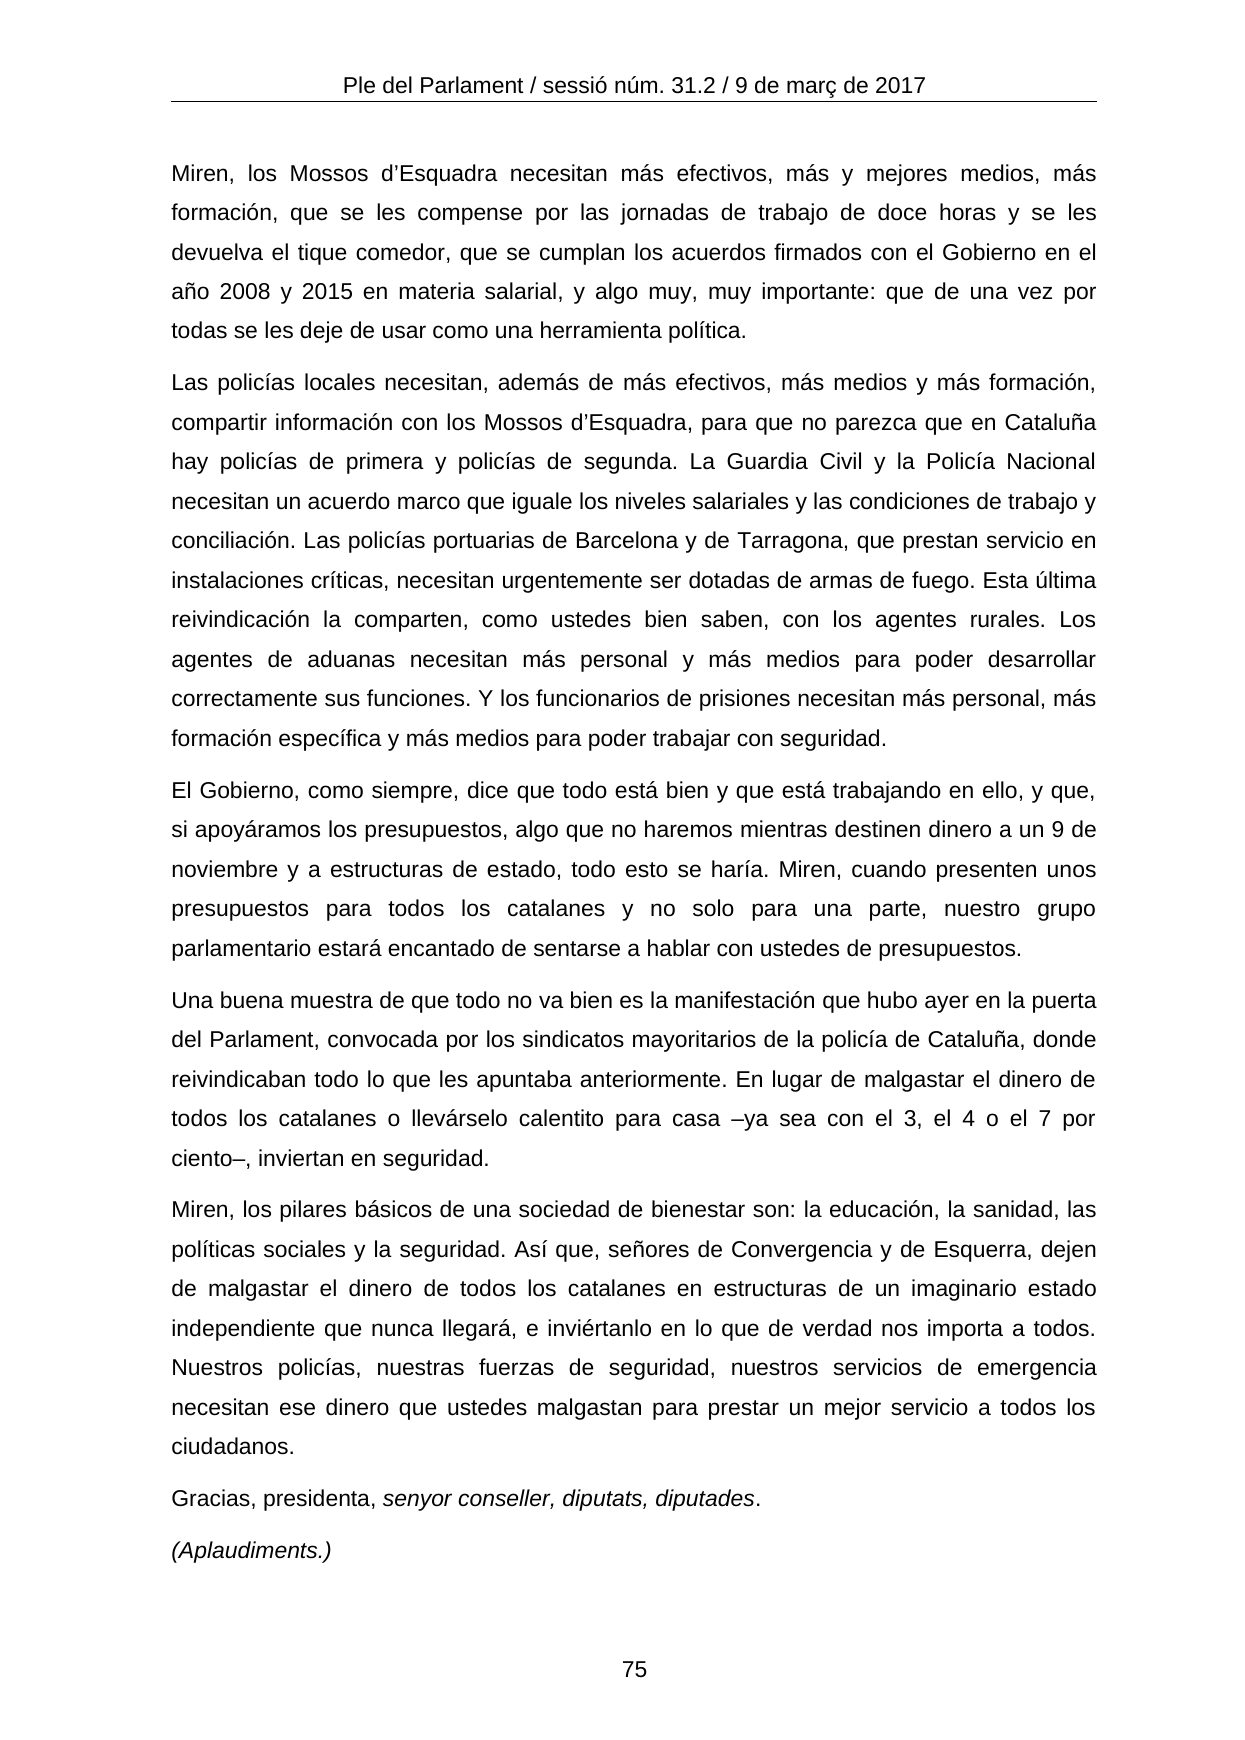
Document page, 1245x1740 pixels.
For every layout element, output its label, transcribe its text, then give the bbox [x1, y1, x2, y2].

text (Aplaudiments.) [171, 1537, 1097, 1564]
text Las policías locales necesitan, además de más efectivos, más medios y más formación, compartir información con los Mossos d’Esquadra, para que no parezca que en Cataluña hay policías de primera y policías de segunda. La Guardia Civil y la Policía Nacional necesitan un acuerdo marco que iguale los niveles salariales y las condiciones de trabajo y conciliación. Las policías portuarias de Barcelona y de Tarragona, que prestan servicio en instalaciones críticas, necesitan urgentemente ser dotadas de armas de fuego. Esta última reivindicación la comparten, como ustedes bien saben, con los agentes rurales. Los agentes de aduanas necesitan más personal y más medios para poder desarrollar correctamente sus funciones. Y los funcionarios de prisiones necesitan más personal, más formación específica y más medios para poder trabajar con seguridad. [171, 369, 1097, 751]
text Miren, los pilares básicos de una sociedad de bienestar son: la educación, la sanidad, las políticas sociales y la seguridad. Así que, señores de Convergencia y de Esquerra, dejen de malgastar el dinero de todos los catalanes en estructuras de un imaginario estado independiente que nunca llegará, e inviértanlo en lo que de verdad nos importa a todos. Nuestros policías, nuestras fuerzas de seguridad, nuestros servicios de emergencia necesitan ese dinero que ustedes malgastan para prestar un mejor servicio a todos los ciudadanos. [171, 1196, 1097, 1460]
text El Gobierno, como siempre, dice que todo está bien y que está trabajando en ello, y que, si apoyáramos los presupuestos, algo que no haremos mientras destinen dinero a un 9 de noviembre y a estructuras de estado, todo esto se haría. Miren, cuando presenten unos presupuestos para todos los catalanes y no solo para una parte, nuestro grupo parlamentario estará encantado de sentarse a hablar con ustedes de presupuestos. [171, 777, 1097, 961]
text Una buena muestra de que todo no va bien es la manifestación que hubo ayer en la puerta del Parlament, convocada por los sindicatos mayoritarios de la policía de Cataluña, donde reivindicaban todo lo que les apuntaba anteriormente. En lugar de malgastar el dinero de todos los catalanes o llevárselo calentito para casa –ya sea con el 3, el 4 o el 7 por ciento–, inviertan en seguridad. [171, 987, 1097, 1171]
text Gracias, presidenta, senyor conseller, diputats, diputades. [171, 1485, 1097, 1512]
text Miren, los Mossos d’Esquadra necesitan más efectivos, más y mejores medios, más formación, que se les compense por las jornadas de trabajo de doce horas y se les devuelva el tique comedor, que se cumplan los acuerdos firmados con el Gobierno en el año 2008 y 2015 en materia salarial, y algo muy, muy importante: que de una vez por todas se les deje de usar como una herramienta política. [171, 159, 1097, 344]
